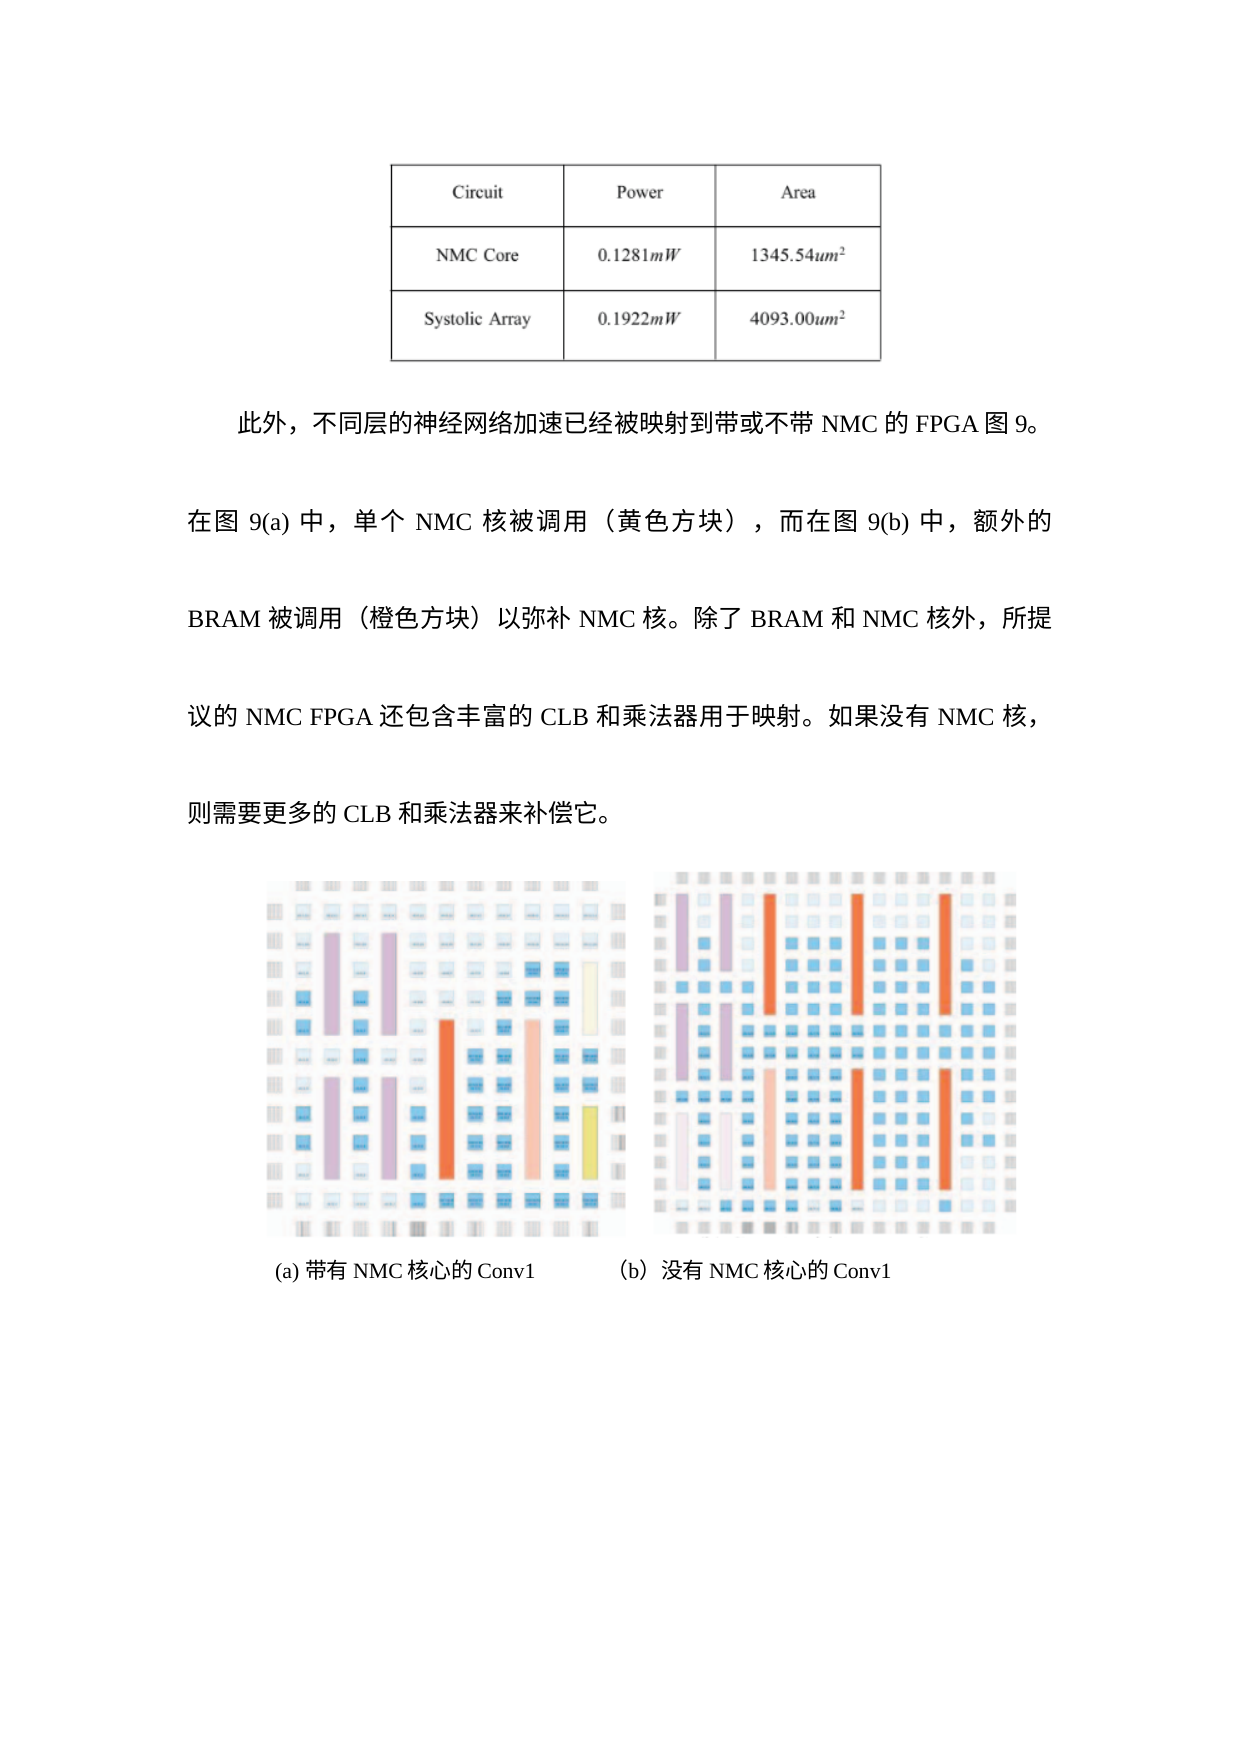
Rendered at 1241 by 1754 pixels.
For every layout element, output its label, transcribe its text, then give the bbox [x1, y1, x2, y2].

text 此外，不同层的神经网络加速已经被映射到带或不带 NMC 的 FPGA 图 9。在图 9(a) 中，单个 NMC 核被调用（黄色方块），而在图 9(b) 中，额外的 BRAM 被调用（橙色方块）以弥补 NMC 核。除了 BRAM 和 NMC 核外，所提议的 NMC FPGA 还包含丰富的 CLB 和乘法器用于映射。如果没有 NMC 核，则需要更多的 CLB 和乘法器来补偿它。 [187, 389, 1053, 844]
picture [260, 862, 1025, 1238]
picture [386, 162, 898, 369]
text (a) 带有NMC核心的Conv1 （b）没有NMC核心的Conv1 [231, 1253, 1053, 1285]
